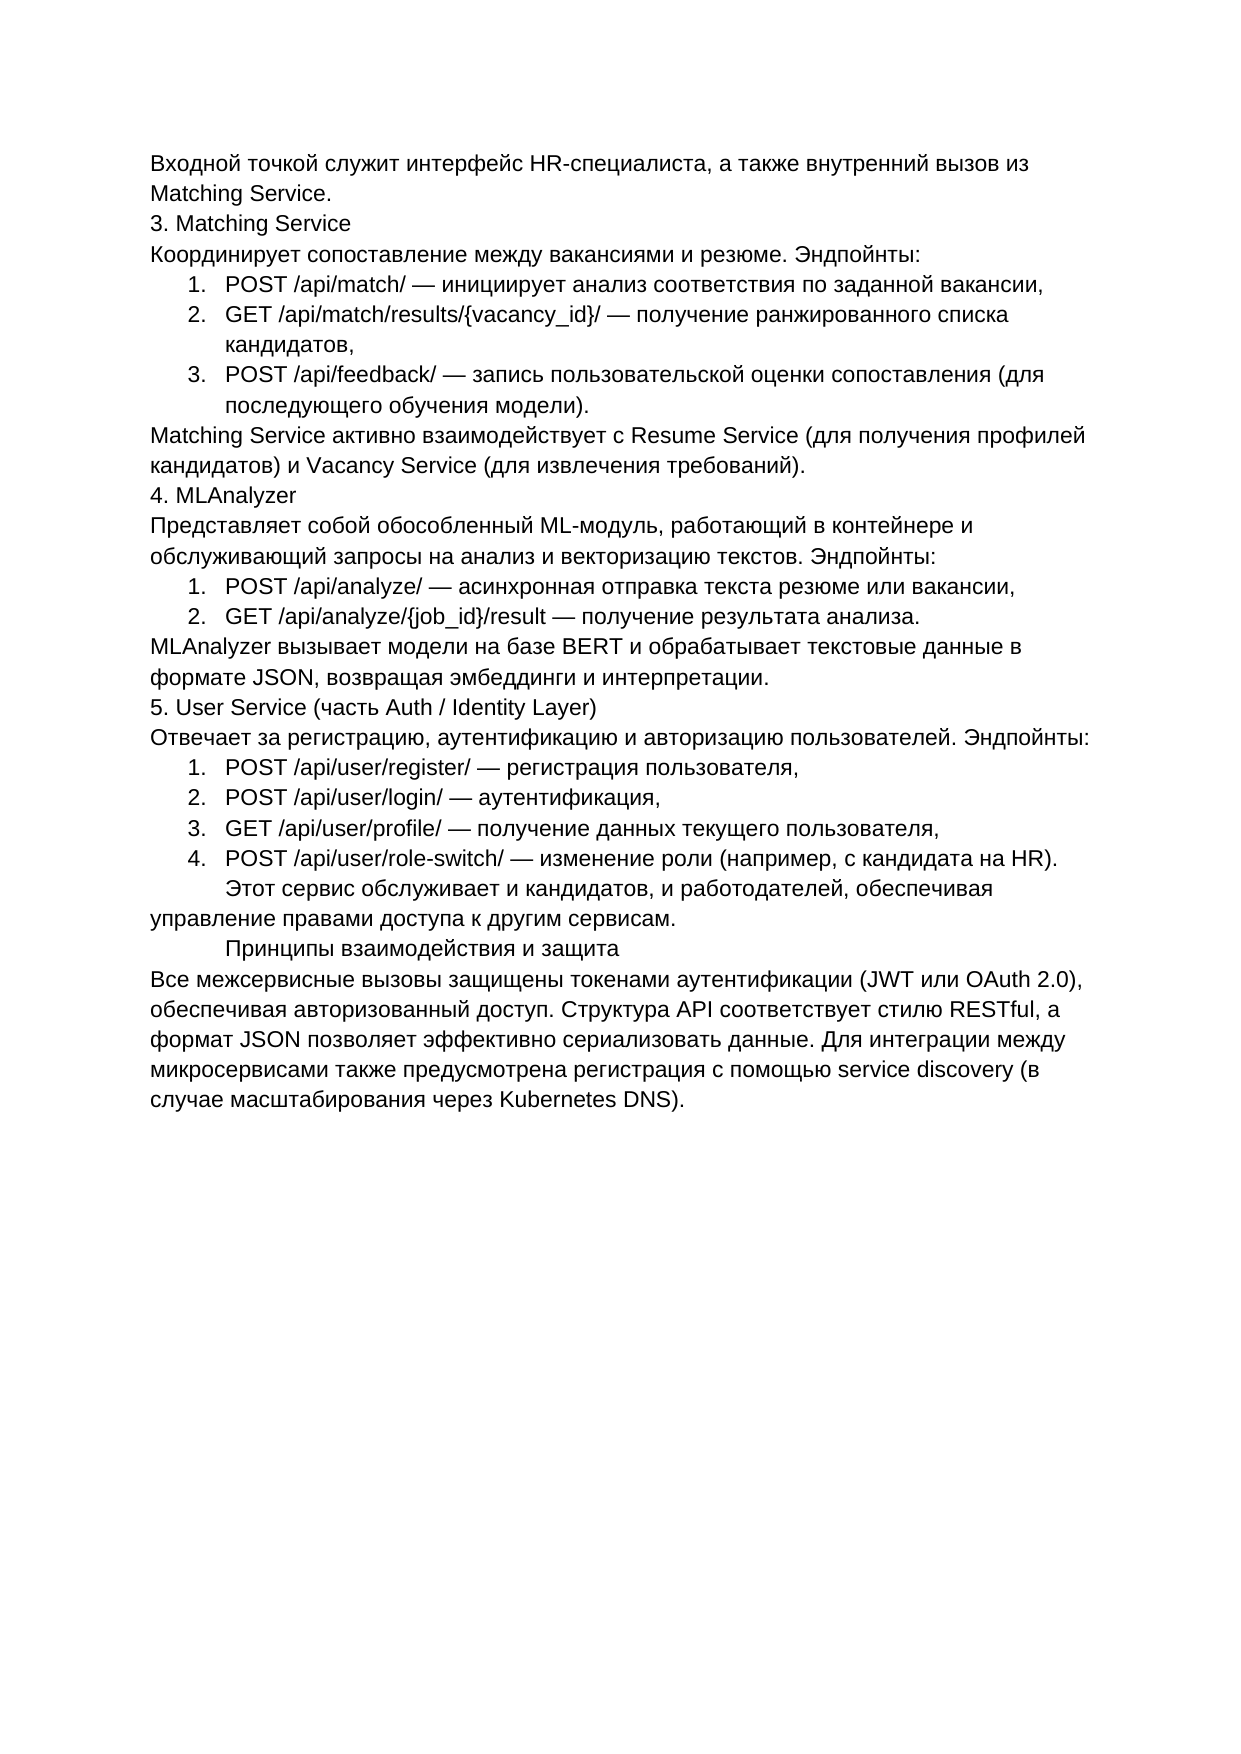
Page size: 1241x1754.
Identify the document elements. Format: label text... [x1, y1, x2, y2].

text Координирует сопоставление между вакансиями и резюме. Эндпойнты: [150, 241, 1090, 267]
text 5. User Service (часть Auth / Identity Layer) [150, 694, 1090, 720]
list POST /api/feedback/ — запись пользовательской оценки сопоставления (для последующего обучения модели). [187, 361, 1090, 418]
text Входной точкой служит интерфейс HR-специалиста, а также внутренний вызов из Matching Service. [150, 150, 1090, 207]
text Matching Service активно взаимодействует с Resume Service (для получения профилей кандидатов) и Vacancy Service (для извлечения требований). [150, 422, 1090, 478]
list POST /api/user/register/ — регистрация пользователя, [187, 754, 1090, 781]
list GET /api/user/profile/ — получение данных текущего пользователя, [187, 814, 1090, 841]
text Представляет собой обособленный ML-модуль, работающий в контейнере и обслуживающий запросы на анализ и векторизацию текстов. Эндпойнты: [150, 512, 1090, 569]
list POST /api/match/ — инициирует анализ соответствия по заданной вакансии, [187, 271, 1090, 297]
text Этот сервис обслуживает и кандидатов, и работодателей, обеспечивая управление правами доступа к другим сервисам. [150, 875, 1090, 932]
list POST /api/user/role-switch/ — изменение роли (например, с кандидата на HR). [187, 845, 1090, 871]
list POST /api/analyze/ — асинхронная отправка текста резюме или вакансии, [187, 573, 1090, 599]
text Отвечает за регистрацию, аутентификацию и авторизацию пользователей. Эндпойнты: [150, 724, 1090, 750]
text Принципы взаимодействия и защита [150, 935, 1090, 962]
text 3. Matching Service [150, 210, 1090, 237]
list POST /api/user/login/ — аутентификация, [187, 784, 1090, 811]
text 4. MLAnalyzer [150, 482, 1090, 509]
list GET /api/analyze/{job_id}/result — получение результата анализа. [187, 603, 1090, 629]
text Все межсервисные вызовы защищены токенами аутентификации (JWT или OAuth 2.0), обеспечивая авторизованный доступ. Структура API соответствует стилю RESTful, а формат JSON позволяет эффективно сериализовать данные. Для интеграции между микросервисами также предусмотрена регистрация с помощью service discovery (в случае масштабирования через Kubernetes DNS). [150, 966, 1090, 1113]
text MLAnalyzer вызывает модели на базе BERT и обрабатывает текстовые данные в формате JSON, возвращая эмбеддинги и интерпретации. [150, 633, 1090, 690]
list GET /api/match/results/{vacancy_id}/ — получение ранжированного списка кандидатов, [187, 301, 1090, 358]
